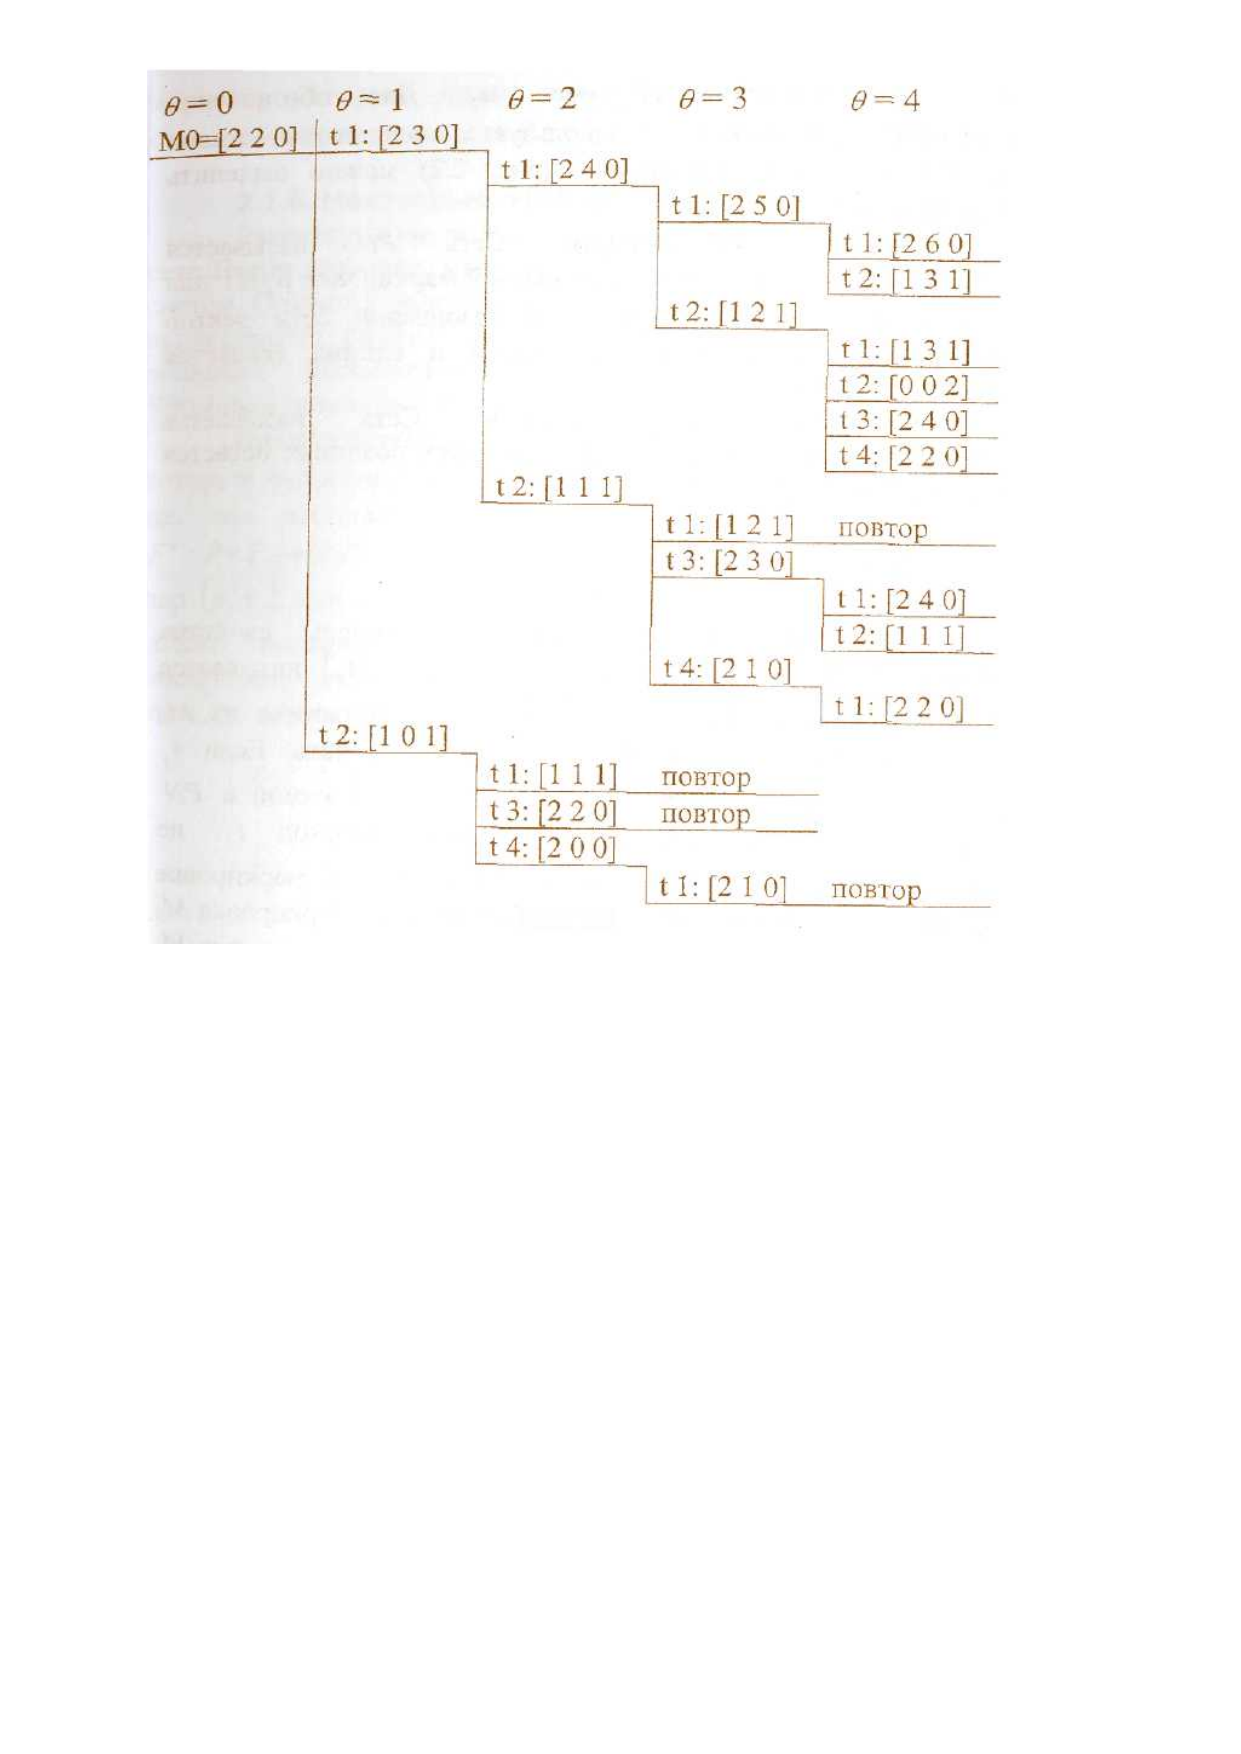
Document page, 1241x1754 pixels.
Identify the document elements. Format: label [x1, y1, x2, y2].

picture [147, 67, 1048, 944]
